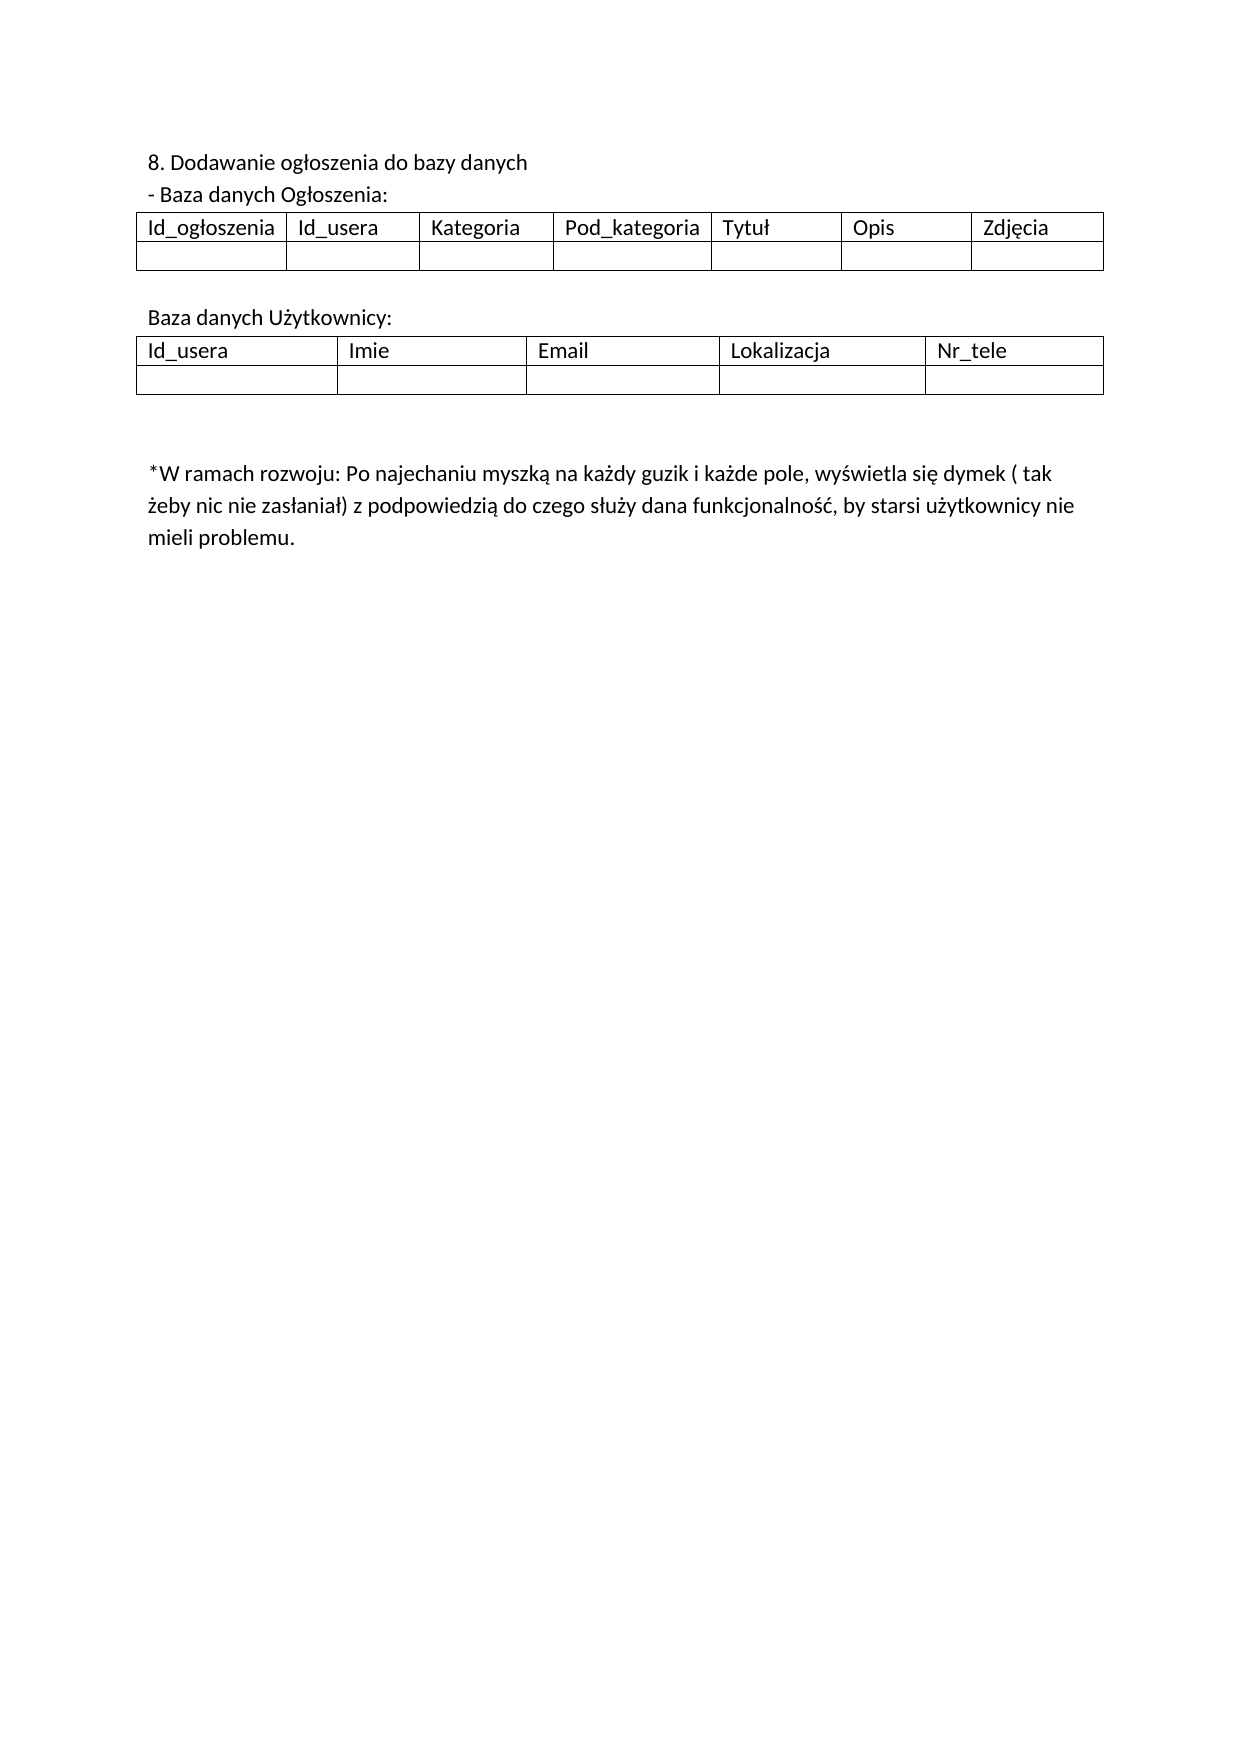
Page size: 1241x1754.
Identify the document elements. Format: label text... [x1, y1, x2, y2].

table_header Pod_kategoria [554, 213, 711, 241]
table_header Zdjęcia [972, 213, 1103, 241]
table_header Imie [338, 337, 526, 364]
table_cell [926, 366, 1103, 394]
table_header Id_usera [287, 213, 419, 241]
table_cell [972, 242, 1103, 270]
text 8. Dodawanie ogłoszenia do bazy danych [148, 148, 1093, 176]
table_header Nr_tele [926, 337, 1103, 364]
table_cell [842, 242, 971, 270]
table_cell [137, 242, 286, 270]
table_header Lokalizacja [720, 337, 925, 364]
table_header Id_usera [137, 337, 337, 364]
text *W ramach rozwoju: Po najechaniu myszką na każdy guzik i każde pole, wyświetla się dymek ( tak żeby nic nie zasłaniał) z podpowiedzią do czego służy dana funkcjonalność, by starsi użytkownicy nie mieli problemu. [148, 459, 1093, 551]
table_cell [554, 242, 711, 270]
table_cell [287, 242, 419, 270]
table_cell [720, 366, 925, 394]
table_header Email [527, 337, 719, 364]
table_cell [420, 242, 553, 270]
table_cell [712, 242, 841, 270]
table_cell [338, 366, 526, 394]
table_cell [137, 366, 337, 394]
text - Baza danych Ogłoszenia: [148, 180, 1093, 208]
table_cell [527, 366, 719, 394]
table_header Kategoria [420, 213, 553, 241]
table_header Opis [842, 213, 971, 241]
table_header Tytuł [712, 213, 841, 241]
text Baza danych Użytkownicy: [148, 303, 1093, 331]
table_header Id_ogłoszenia [137, 213, 286, 241]
